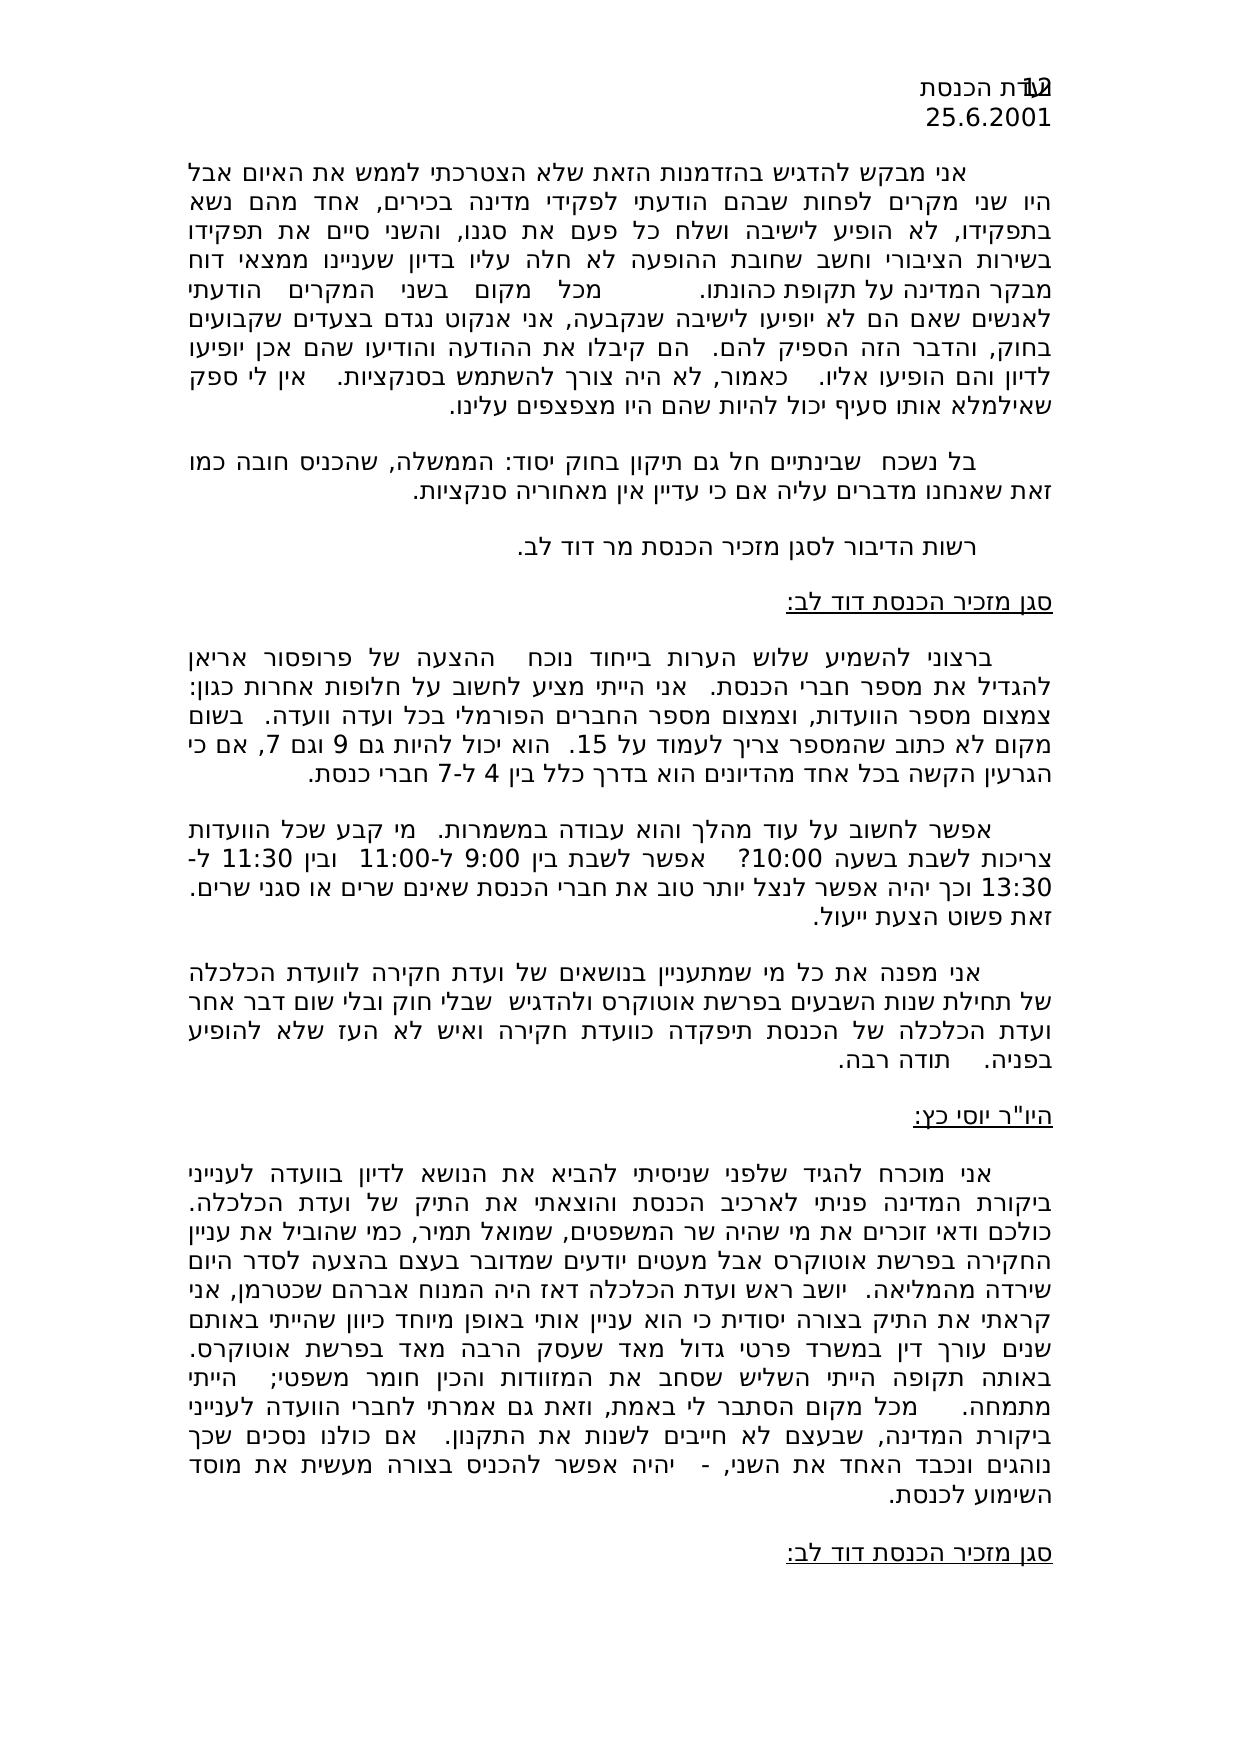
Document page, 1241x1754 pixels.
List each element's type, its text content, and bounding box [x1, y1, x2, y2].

text סגן מזכיר הכנסת דוד לב: [187, 1538, 1053, 1567]
text ברצוני להשמיע שלוש הערות בייחוד נוכח ההצעה של פרופסור אריאן להגדיל את מספר חברי הכנסת. אני הייתי מציע לחשוב על חלופות אחרות כגון: צמצום מספר הוועדות, וצמצום מספר החברים הפורמלי בכל ועדה וועדה. בשום מקום לא כתוב שהמספר צריך לעמוד על 15. הוא יכול להיות גם 9 וגם 7, אם כי הגרעין הקשה בכל אחד מהדיונים הוא בדרך כלל בין 4 ל-7 חברי כנסת. [187, 643, 1053, 789]
text סגן מזכיר הכנסת דוד לב: [187, 587, 1053, 616]
text אפשר לחשוב על עוד מהלך והוא עבודה במשמרות. מי קבע שכל הוועדות צריכות לשבת בשעה 10:00? אפשר לשבת בין 9:00 ל-11:00 ובין 11:30 ל-13:30 וכך יהיה אפשר לנצל יותר טוב את חברי הכנסת שאינם שרים או סגני שרים. זאת פשוט הצעת ייעול. [187, 815, 1053, 932]
text היו"ר יוסי כץ: [187, 1101, 1053, 1130]
text אני מפנה את כל מי שמתעניין בנושאים של ועדת חקירה לוועדת הכלכלה של תחילת שנות השבעים בפרשת אוטוקרס ולהדגיש שבלי חוק ובלי שום דבר אחר ועדת הכלכלה של הכנסת תיפקדה כוועדת חקירה ואיש לא העז שלא להופיע בפניה. תודה רבה. [187, 958, 1053, 1075]
text אני מוכרח להגיד שלפני שניסיתי להביא את הנושא לדיון בוועדה לענייני ביקורת המדינה פניתי לארכיב הכנסת והוצאתי את התיק של ועדת הכלכלה. כולכם ודאי זוכרים את מי שהיה שר המשפטים, שמואל תמיר, כמי שהוביל את עניין החקירה בפרשת אוטוקרס אבל מעטים יודעים שמדובר בעצם בהצעה לסדר היום שירדה מהמליאה. יושב ראש ועדת הכלכלה דאז היה המנוח אברהם שכטרמן, אני קראתי את התיק בצורה יסודית כי הוא עניין אותי באופן מיוחד כיוון שהייתי באותם שנים עורך דין במשרד פרטי גדול מאד שעסק הרבה מאד בפרשת אוטוקרס. באותה תקופה הייתי השליש שסחב את המזוודות והכין חומר משפטי; הייתי מתמחה. מכל מקום הסתבר לי באמת, וזאת גם אמרתי לחברי הוועדה לענייני ביקורת המדינה, שבעצם לא חייבים לשנות את התקנון. אם כולנו נסכים שכך נוהגים ונכבד האחד את השני, - יהיה אפשר להכניס בצורה מעשית את מוסד השימוע לכנסת. [187, 1159, 1053, 1509]
text בל נשכח שבינתיים חל גם תיקון בחוק יסוד: הממשלה, שהכניס חובה כמו זאת שאנחנו מדברים עליה אם כי עדיין אין מאחוריה סנקציות. [187, 447, 1053, 505]
text אני מבקש להדגיש בהזדמנות הזאת שלא הצטרכתי לממש את האיום אבל היו שני מקרים לפחות שבהם הודעתי לפקידי מדינה בכירים, אחד מהם נשא בתפקידו, לא הופיע לישיבה ושלח כל פעם את סגנו, והשני סיים את תפקידו בשירות הציבורי וחשב שחובת ההופעה לא חלה עליו בדיון שעניינו ממצאי דוח מבקר המדינה על תקופת כהונתו. מכל מקום בשני המקרים הודעתי לאנשים שאם הם לא יופיעו לישיבה שנקבעה, אני אנקוט נגדם בצעדים שקבועים בחוק, והדבר הזה הספיק להם. הם קיבלו את ההודעה והודיעו שהם אכן יופיעו לדיון והם הופיעו אליו. כאמור, לא היה צורך להשתמש בסנקציות. אין לי ספק שאילמלא אותו סעיף יכול להיות שהם היו מצפצפים עלינו. [187, 158, 1053, 421]
text רשות הדיבור לסגן מזכיר הכנסת מר דוד לב. [187, 532, 1053, 561]
